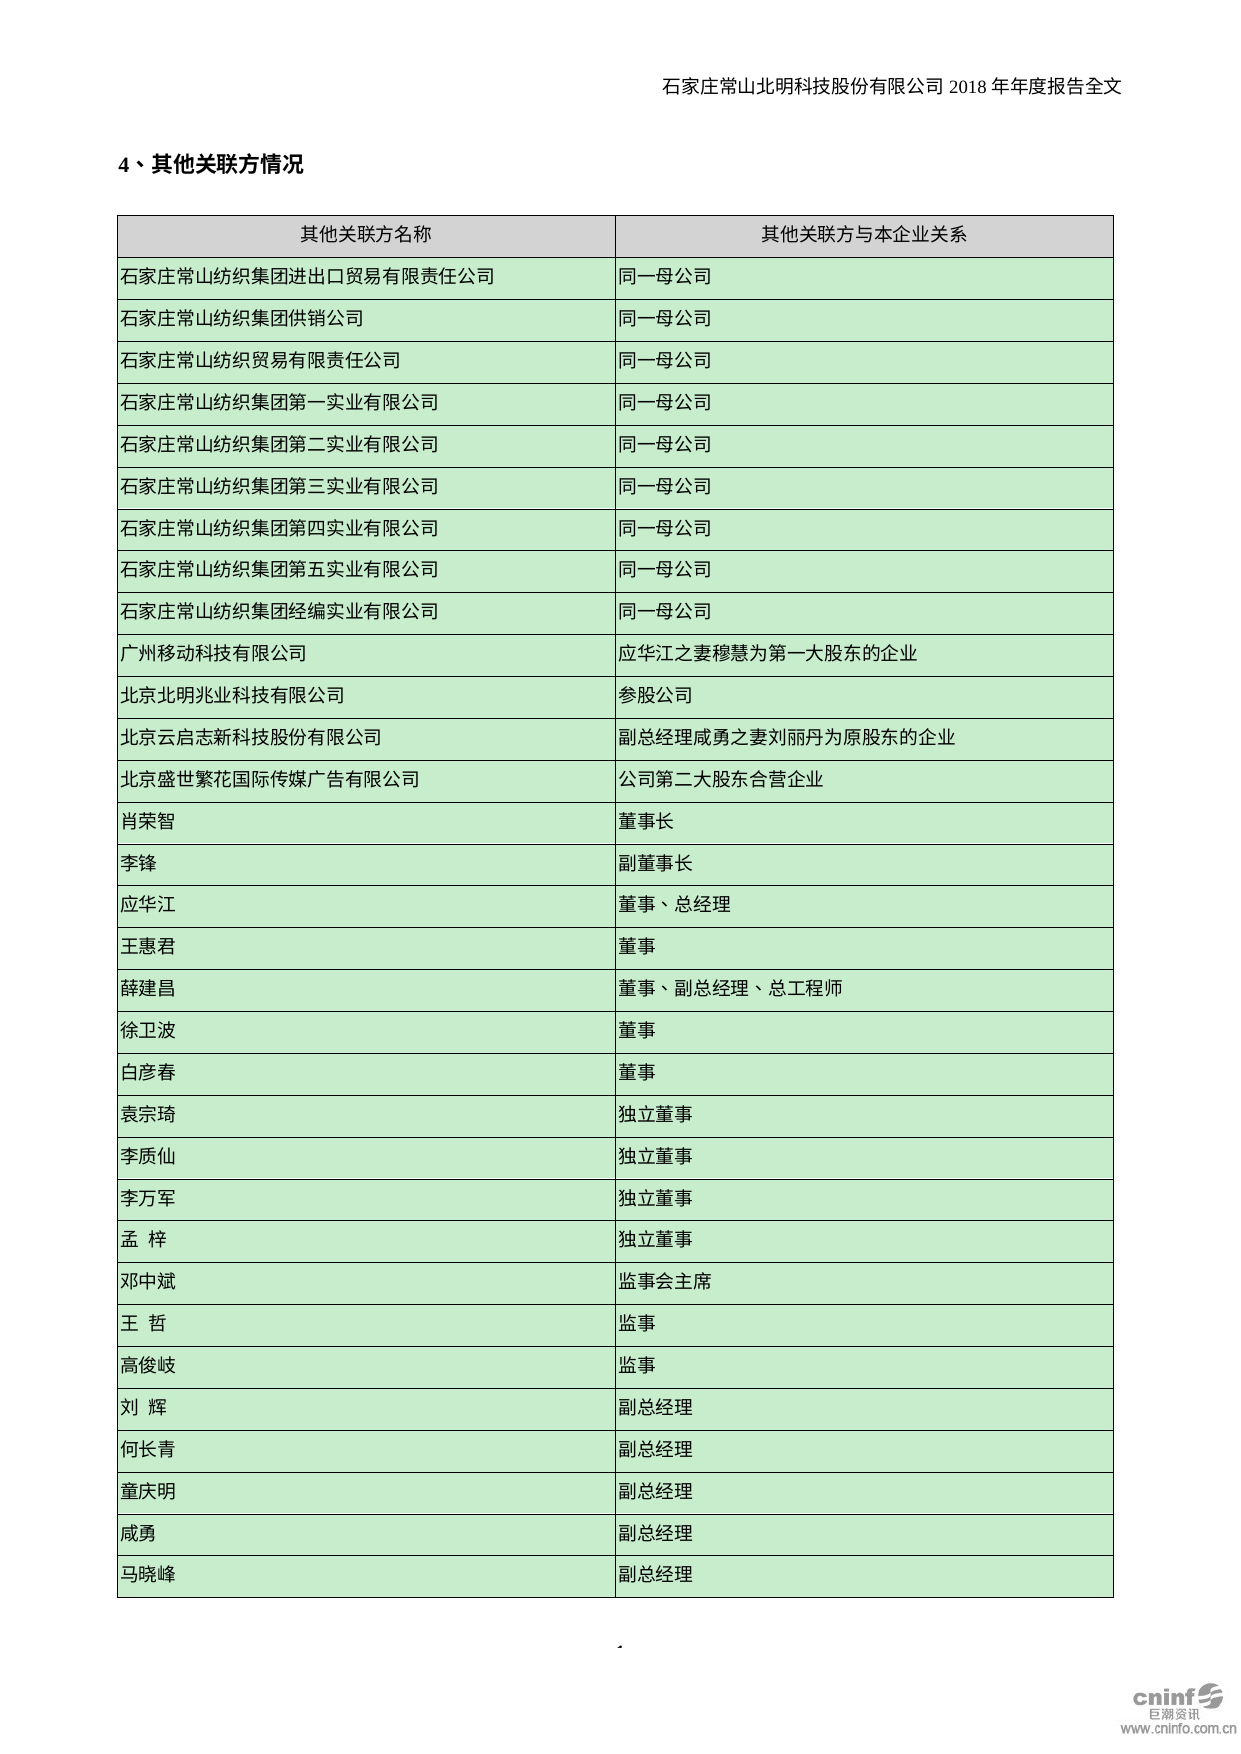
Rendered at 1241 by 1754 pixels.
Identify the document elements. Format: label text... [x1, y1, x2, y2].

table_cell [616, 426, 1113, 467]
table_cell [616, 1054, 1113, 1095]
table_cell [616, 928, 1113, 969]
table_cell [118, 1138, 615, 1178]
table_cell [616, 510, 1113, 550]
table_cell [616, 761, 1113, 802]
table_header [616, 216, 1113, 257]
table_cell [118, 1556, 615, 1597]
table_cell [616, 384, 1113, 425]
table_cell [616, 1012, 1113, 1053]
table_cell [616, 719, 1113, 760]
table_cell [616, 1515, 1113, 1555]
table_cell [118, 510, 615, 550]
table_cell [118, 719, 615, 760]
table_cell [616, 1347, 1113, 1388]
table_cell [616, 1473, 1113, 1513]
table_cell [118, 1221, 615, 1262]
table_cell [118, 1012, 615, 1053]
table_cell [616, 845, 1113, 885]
subtitle 4、其他关联方情况 [118, 149, 1147, 179]
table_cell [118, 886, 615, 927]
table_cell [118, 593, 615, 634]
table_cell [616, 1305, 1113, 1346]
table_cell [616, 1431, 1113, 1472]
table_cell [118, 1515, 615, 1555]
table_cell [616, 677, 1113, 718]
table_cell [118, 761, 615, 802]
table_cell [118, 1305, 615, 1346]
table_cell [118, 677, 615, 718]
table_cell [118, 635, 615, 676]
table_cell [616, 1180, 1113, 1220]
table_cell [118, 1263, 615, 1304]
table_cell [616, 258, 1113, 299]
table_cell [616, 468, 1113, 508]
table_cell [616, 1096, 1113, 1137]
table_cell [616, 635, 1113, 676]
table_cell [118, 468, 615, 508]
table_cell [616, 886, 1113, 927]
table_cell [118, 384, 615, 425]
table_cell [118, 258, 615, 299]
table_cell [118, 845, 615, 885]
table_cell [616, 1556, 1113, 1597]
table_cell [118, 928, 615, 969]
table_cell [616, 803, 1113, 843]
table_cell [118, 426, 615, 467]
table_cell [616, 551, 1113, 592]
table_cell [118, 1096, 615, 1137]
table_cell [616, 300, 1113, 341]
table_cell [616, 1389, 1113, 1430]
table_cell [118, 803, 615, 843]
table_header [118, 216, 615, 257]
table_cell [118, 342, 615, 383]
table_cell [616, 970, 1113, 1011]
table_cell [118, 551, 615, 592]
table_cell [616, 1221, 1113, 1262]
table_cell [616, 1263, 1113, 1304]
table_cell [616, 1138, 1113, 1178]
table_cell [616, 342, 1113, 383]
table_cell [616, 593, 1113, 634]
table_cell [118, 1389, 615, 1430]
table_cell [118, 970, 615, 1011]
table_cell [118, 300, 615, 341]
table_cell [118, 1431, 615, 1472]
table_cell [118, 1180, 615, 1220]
picture [1115, 1680, 1240, 1737]
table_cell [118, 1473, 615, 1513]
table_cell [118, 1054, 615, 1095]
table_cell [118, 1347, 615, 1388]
